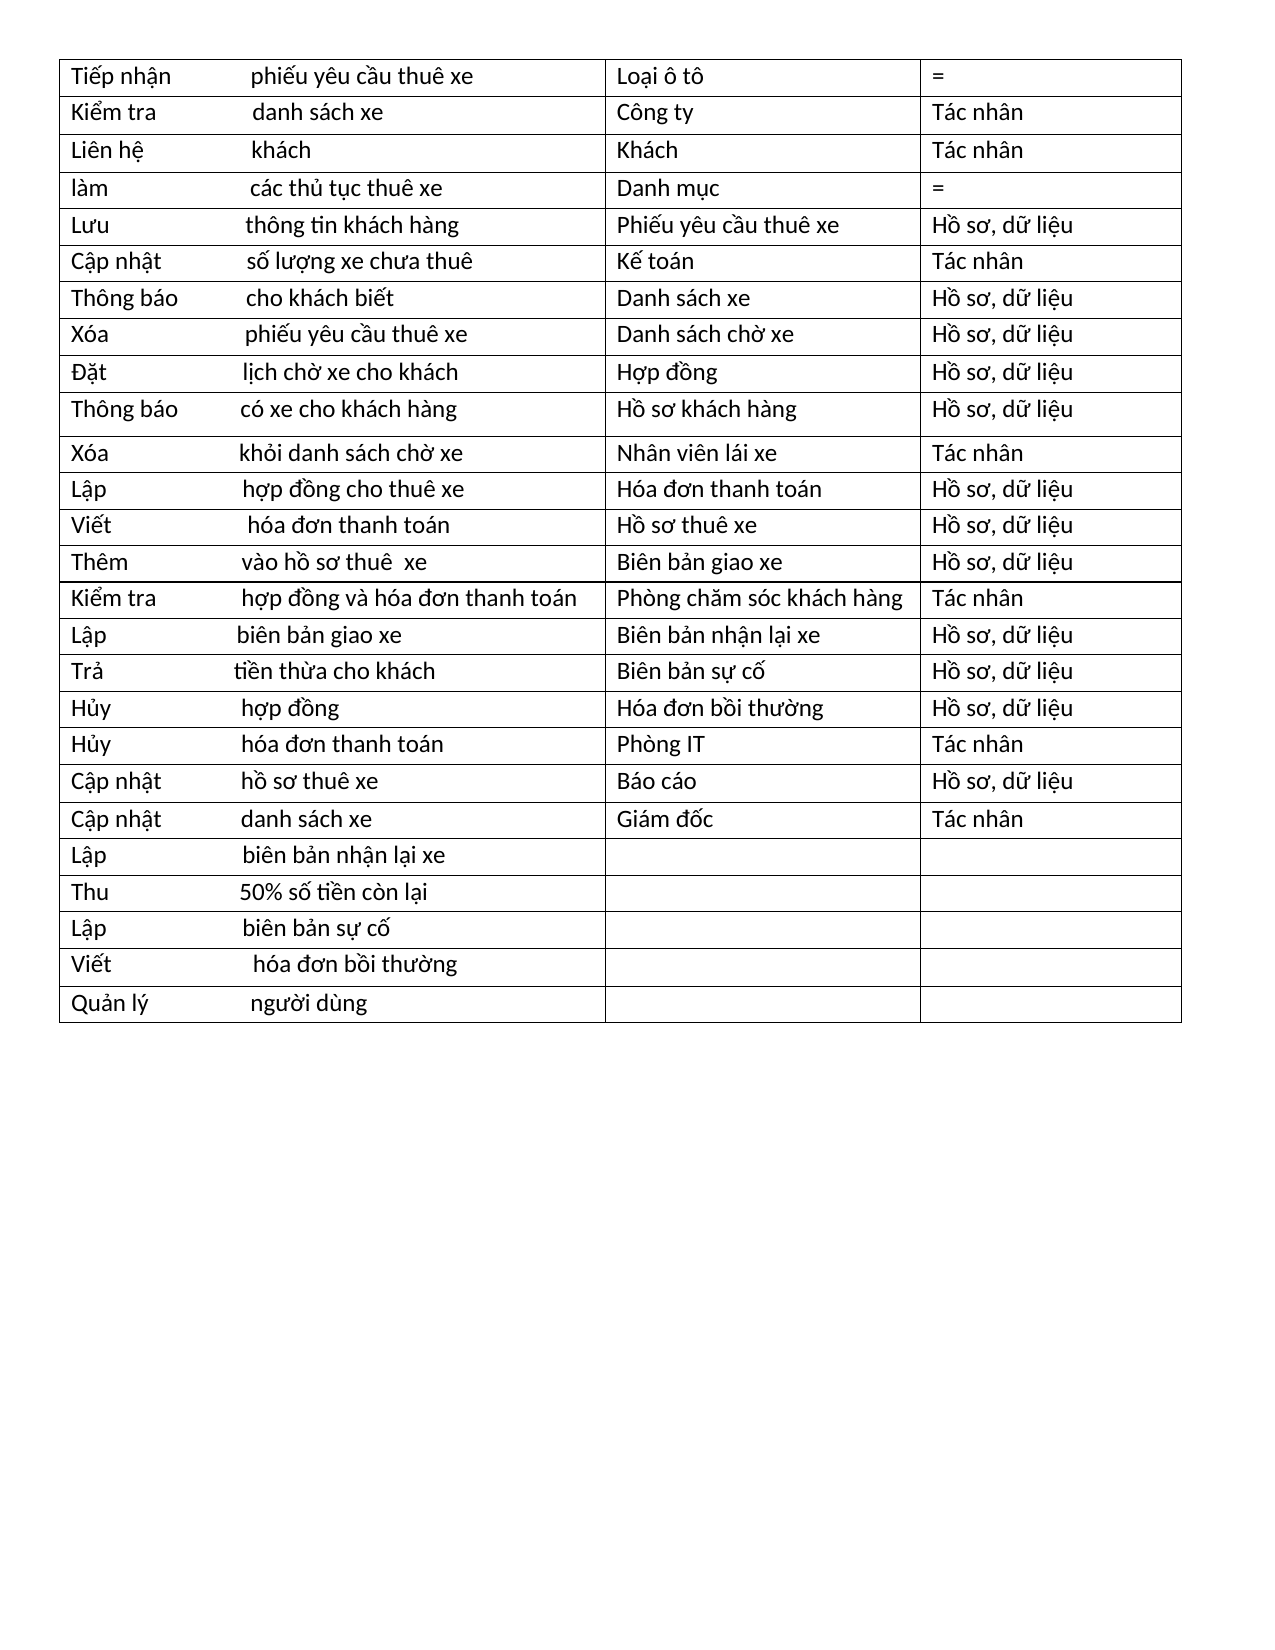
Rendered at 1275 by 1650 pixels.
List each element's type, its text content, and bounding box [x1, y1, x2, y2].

table_cell Biên bản giao xe [606, 546, 920, 581]
table_cell Khách [606, 135, 920, 172]
table_cell Hồ sơ, dữ liệu [921, 655, 1181, 691]
table_cell Hồ sơ, dữ liệu [921, 510, 1181, 545]
table_cell Lưu thông tin khách hàng [60, 209, 605, 244]
table_cell Tác nhân [921, 583, 1181, 618]
table_cell Tiếp nhận phiếu yêu cầu thuê xe [60, 60, 605, 96]
table_cell Thông báo có xe cho khách hàng [60, 393, 605, 436]
table_cell Tác nhân [921, 728, 1181, 764]
table_cell Danh sách xe [606, 282, 920, 317]
table_cell Quản lý người dùng [60, 987, 605, 1022]
table_cell Hồ sơ, dữ liệu [921, 319, 1181, 355]
table_cell [921, 912, 1181, 948]
table_cell Nhân viên lái xe [606, 437, 920, 472]
table_cell Tác nhân [921, 246, 1181, 281]
table_cell Tác nhân [921, 97, 1181, 133]
table_cell Giám đốc [606, 803, 920, 838]
table_cell Hồ sơ, dữ liệu [921, 356, 1181, 392]
table_cell Viết hóa đơn thanh toán [60, 510, 605, 545]
table_cell Phiếu yêu cầu thuê xe [606, 209, 920, 244]
table_cell Hồ sơ, dữ liệu [921, 393, 1181, 436]
table_cell Tác nhân [921, 803, 1181, 838]
table_cell [606, 876, 920, 911]
table_cell Lập biên bản giao xe [60, 619, 605, 654]
table_cell Hủy hóa đơn thanh toán [60, 728, 605, 764]
table_cell [606, 912, 920, 948]
table_cell Biên bản sự cố [606, 655, 920, 691]
table_cell Hồ sơ, dữ liệu [921, 765, 1181, 802]
table_cell Đặt lịch chờ xe cho khách [60, 356, 605, 392]
table_cell Hồ sơ, dữ liệu [921, 473, 1181, 508]
table_cell Hợp đồng [606, 356, 920, 392]
table_cell Loại ô tô [606, 60, 920, 96]
table_cell Xóa khỏi danh sách chờ xe [60, 437, 605, 472]
table_cell Hồ sơ, dữ liệu [921, 282, 1181, 317]
table_cell Kiểm tra danh sách xe [60, 97, 605, 133]
table_cell Hồ sơ, dữ liệu [921, 209, 1181, 244]
table_cell [921, 876, 1181, 911]
table_cell Cập nhật danh sách xe [60, 803, 605, 838]
table_cell Lập biên bản nhận lại xe [60, 839, 605, 875]
table_cell Hủy hợp đồng [60, 692, 605, 727]
table_cell Báo cáo [606, 765, 920, 802]
table_cell Hồ sơ, dữ liệu [921, 692, 1181, 727]
table_cell Hồ sơ khách hàng [606, 393, 920, 436]
table_cell Thông báo cho khách biết [60, 282, 605, 317]
table_cell Kế toán [606, 246, 920, 281]
table_cell Thu 50% số tiền còn lại [60, 876, 605, 911]
table_cell Biên bản nhận lại xe [606, 619, 920, 654]
table_cell Hóa đơn bồi thường [606, 692, 920, 727]
table_cell Thêm vào hồ sơ thuê xe [60, 546, 605, 581]
table_cell [921, 839, 1181, 875]
table_cell Cập nhật hồ sơ thuê xe [60, 765, 605, 802]
table_cell Cập nhật số lượng xe chưa thuê [60, 246, 605, 281]
table_cell Danh mục [606, 173, 920, 208]
table_cell Liên hệ khách [60, 135, 605, 172]
table_cell Xóa phiếu yêu cầu thuê xe [60, 319, 605, 355]
table_cell Tác nhân [921, 437, 1181, 472]
table_cell Tác nhân [921, 135, 1181, 172]
table_cell [921, 949, 1181, 986]
table_cell Phòng IT [606, 728, 920, 764]
table_cell Kiểm tra hợp đồng và hóa đơn thanh toán [60, 583, 605, 618]
table_cell Viết hóa đơn bồi thường [60, 949, 605, 986]
table_cell Lập biên bản sự cố [60, 912, 605, 948]
table_cell Trả tiền thừa cho khách [60, 655, 605, 691]
table_cell Hồ sơ, dữ liệu [921, 619, 1181, 654]
table_cell = [921, 173, 1181, 208]
table_cell [606, 949, 920, 986]
table_cell Danh sách chờ xe [606, 319, 920, 355]
table_cell Hồ sơ thuê xe [606, 510, 920, 545]
table_cell [921, 987, 1181, 1022]
table_cell Phòng chăm sóc khách hàng [606, 583, 920, 618]
table_cell [606, 987, 920, 1022]
table_cell [606, 839, 920, 875]
table_cell làm các thủ tục thuê xe [60, 173, 605, 208]
table_cell Công ty [606, 97, 920, 133]
table_cell Lập hợp đồng cho thuê xe [60, 473, 605, 508]
table_cell Hồ sơ, dữ liệu [921, 546, 1181, 581]
table_cell Hóa đơn thanh toán [606, 473, 920, 508]
table_cell = [921, 60, 1181, 96]
